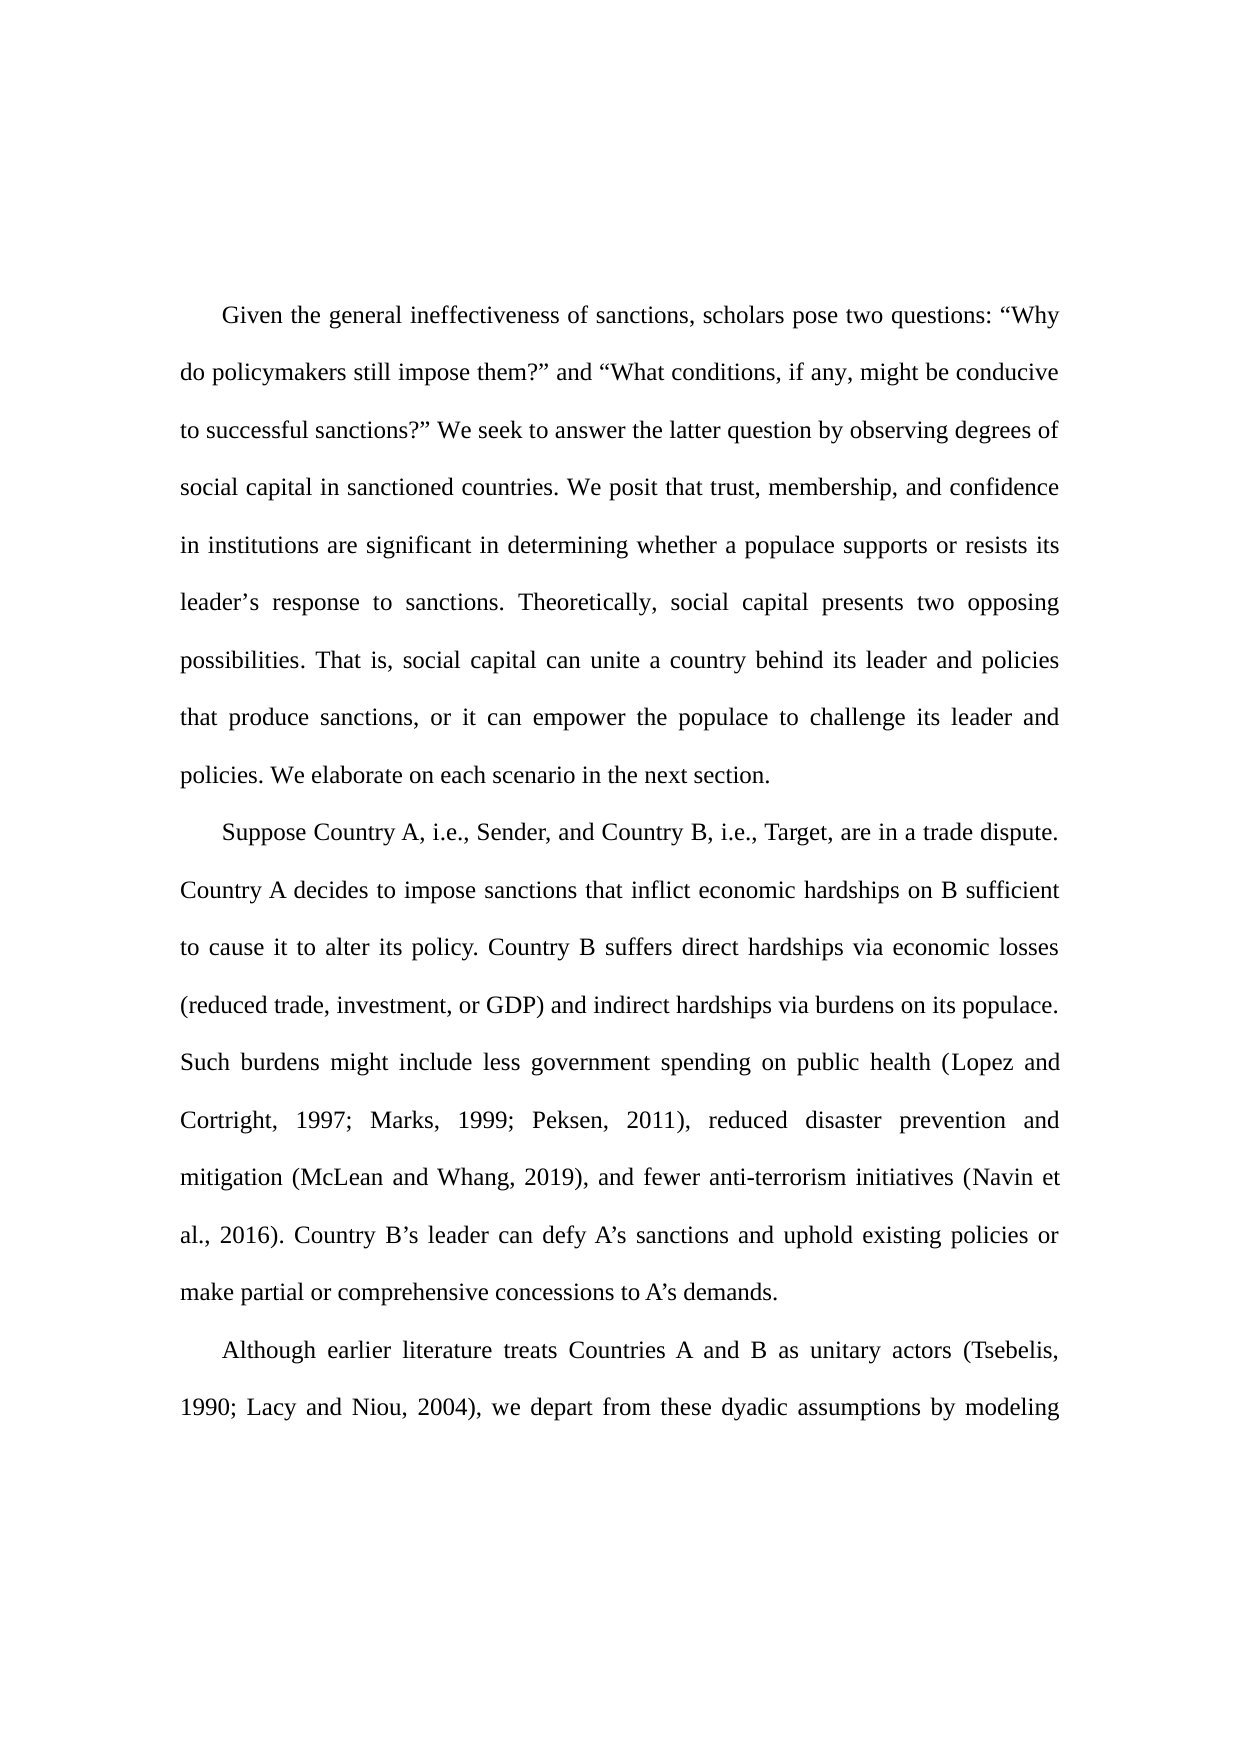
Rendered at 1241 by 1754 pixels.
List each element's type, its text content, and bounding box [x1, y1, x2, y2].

text Suppose Country A, i.e., Sender, and Country B, i.e., Target, are in a trade dispute. Country A decides to impose sanctions that inflict economic hardships on B sufficient to cause it to alter its policy. Country B suffers direct hardships via economic losses (reduced trade, investment, or GDP) and indirect hardships via burdens on its populace. Such burdens might include less government spending on public health (Lopez and Cortright, 1997; Marks, 1999; Peksen, 2011), reduced disaster prevention and mitigation (McLean and Whang, 2019), and fewer anti-terrorism initiatives (Navin et al., 2016). Country B’s leader can defy A’s sanctions and uphold existing policies or make partial or comprehensive concessions to A’s demands. [180, 817, 1060, 1306]
text Given the general ineffectiveness of sanctions, scholars pose two questions: “Why do policymakers still impose them?” and “What conditions, if any, might be conducive to successful sanctions?” We seek to answer the latter question by observing degrees of social capital in sanctioned countries. We posit that trust, membership, and confidence in institutions are significant in determining whether a populace supports or resists its leader’s response to sanctions. Theoretically, social capital presents two opposing possibilities. That is, social capital can unite a country behind its leader and policies that produce sanctions, or it can empower the populace to challenge its leader and policies. We elaborate on each scenario in the next section. [180, 300, 1060, 789]
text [180, 1335, 1060, 1421]
